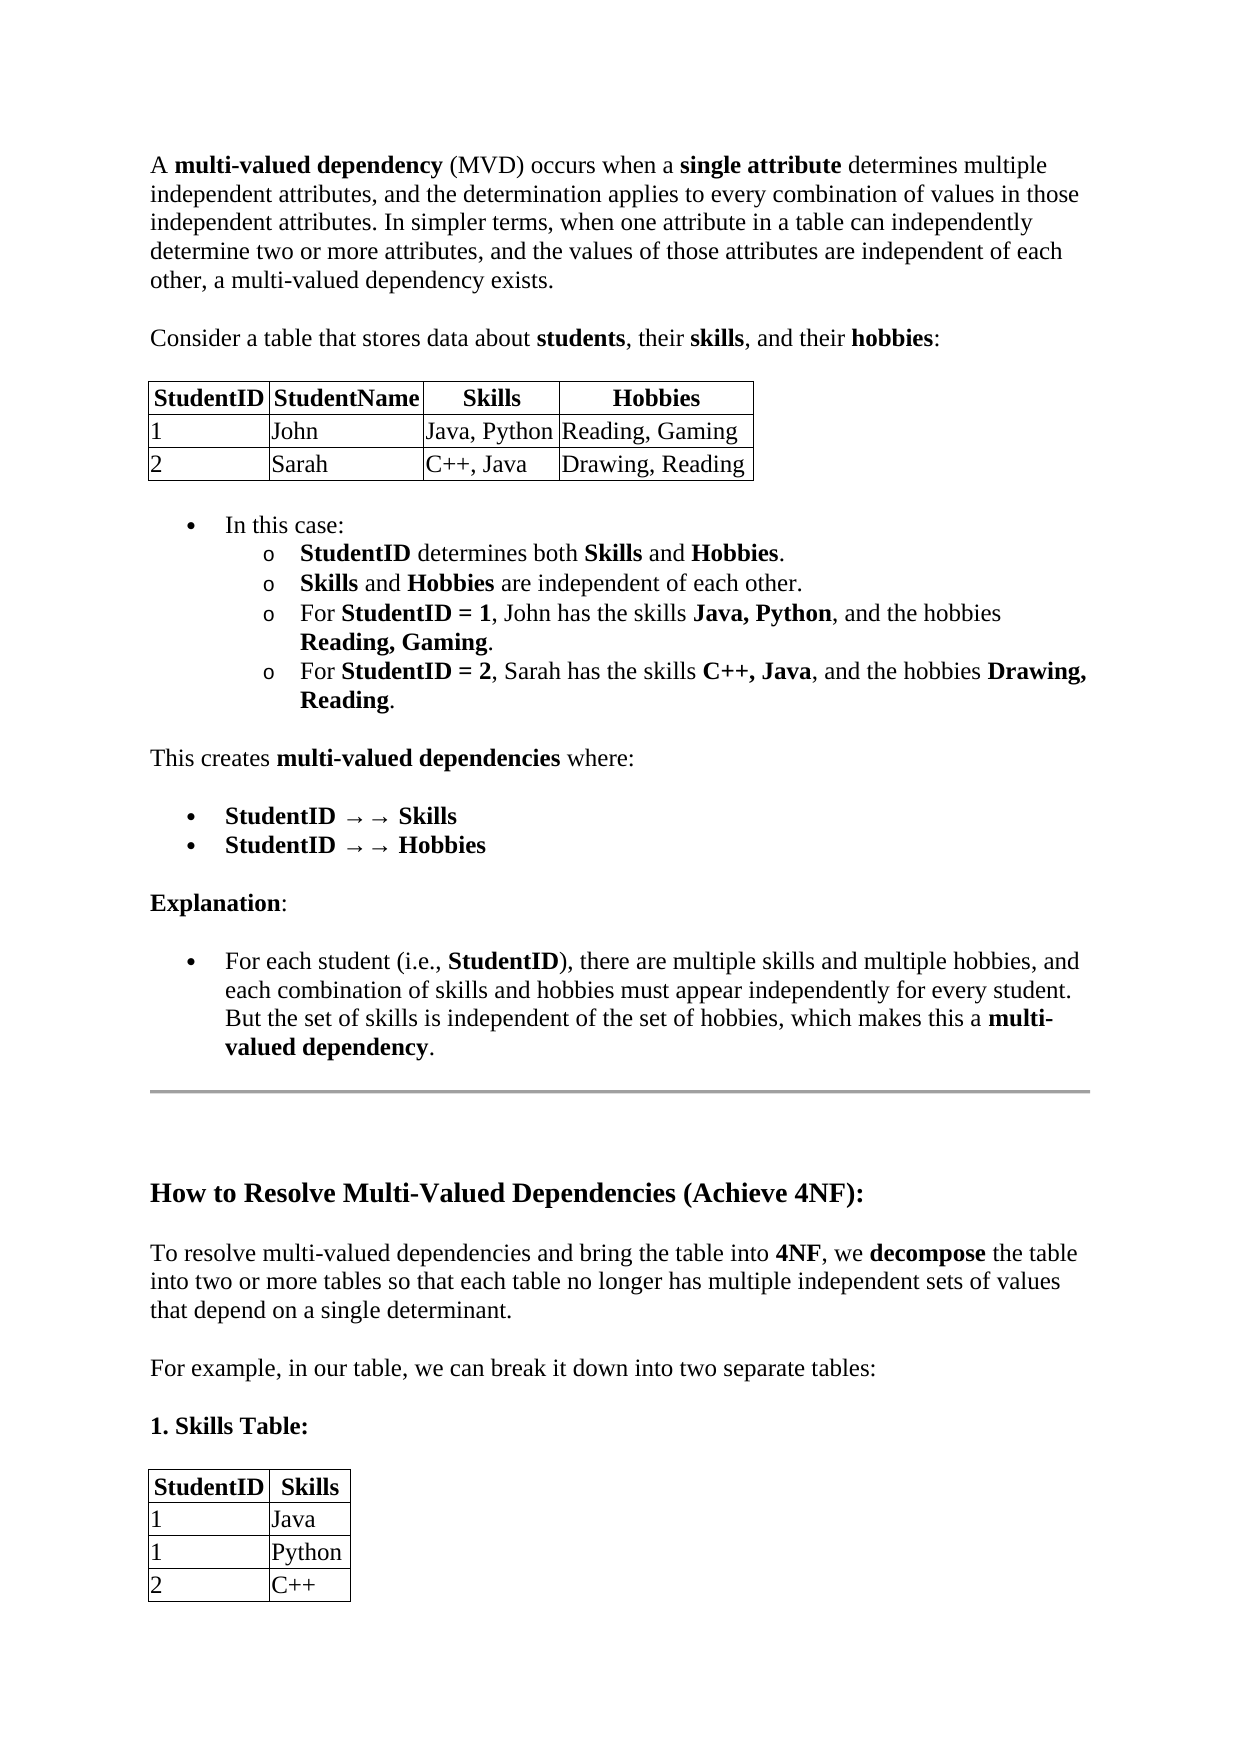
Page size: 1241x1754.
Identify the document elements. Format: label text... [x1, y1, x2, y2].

list StudentID →→ Hobbies [187, 830, 1090, 859]
table_cell Python [270, 1536, 350, 1568]
list For StudentID = 1, John has the skills Java, Python, and the hobbies Reading, Gaming. [262, 598, 1090, 656]
text Consider a table that stores data about students, their skills, and their hobbies: [150, 323, 1090, 352]
list For StudentID = 2, Sarah has the skills C++, Java, and the hobbies Drawing, Reading. [262, 656, 1090, 714]
table_cell John [270, 415, 423, 447]
table_cell Java [270, 1503, 350, 1535]
text To resolve multi-valued dependencies and bring the table into 4NF, we decompose the table into two or more tables so that each table no longer has multiple independent sets of values that depend on a single determinant. [150, 1238, 1090, 1324]
table_cell 1 [149, 1536, 269, 1568]
table_cell Drawing, Reading [560, 448, 753, 479]
text Explanation: [150, 888, 1090, 917]
table_header StudentID [149, 1470, 269, 1502]
table_cell Reading, Gaming [560, 415, 753, 447]
text 1. Skills Table: [150, 1411, 1090, 1440]
table_header StudentID [149, 382, 269, 414]
table_header Skills [424, 382, 559, 414]
list StudentID →→ Skills [187, 801, 1090, 830]
list StudentID determines both Skills and Hobbies. [262, 538, 1090, 568]
list Skills and Hobbies are independent of each other. [262, 568, 1090, 598]
table_cell 2 [149, 1569, 269, 1601]
text How to Resolve Multi-Valued Dependencies (Achieve 4NF): [150, 1176, 1090, 1208]
text This creates multi-valued dependencies where: [150, 743, 1090, 772]
table_cell 1 [149, 1503, 269, 1535]
table_cell 2 [149, 448, 269, 479]
table_header Skills [270, 1470, 350, 1502]
table_cell 1 [149, 415, 269, 447]
table_header Hobbies [560, 382, 753, 414]
text For example, in our table, we can break it down into two separate tables: [150, 1353, 1090, 1382]
text A multi-valued dependency (MVD) occurs when a single attribute determines multiple independent attributes, and the determination applies to every combination of values in those independent attributes. In simpler terms, when one attribute in a table can independently determine two or more attributes, and the values of those attributes are independent of each other, a multi-valued dependency exists. [150, 150, 1090, 294]
list In this case: [187, 510, 1090, 538]
table_cell Sarah [270, 448, 423, 479]
table_cell C++, Java [424, 448, 559, 479]
table_cell C++ [270, 1569, 350, 1601]
table_cell Java, Python [424, 415, 559, 447]
list For each student (i.e., StudentID), there are multiple skills and multiple hobbies, and each combination of skills and hobbies must appear independently for every student. But the set of skills is independent of the set of hobbies, which makes this a multi-valued dependency. [187, 946, 1090, 1061]
table_header StudentName [270, 382, 423, 414]
